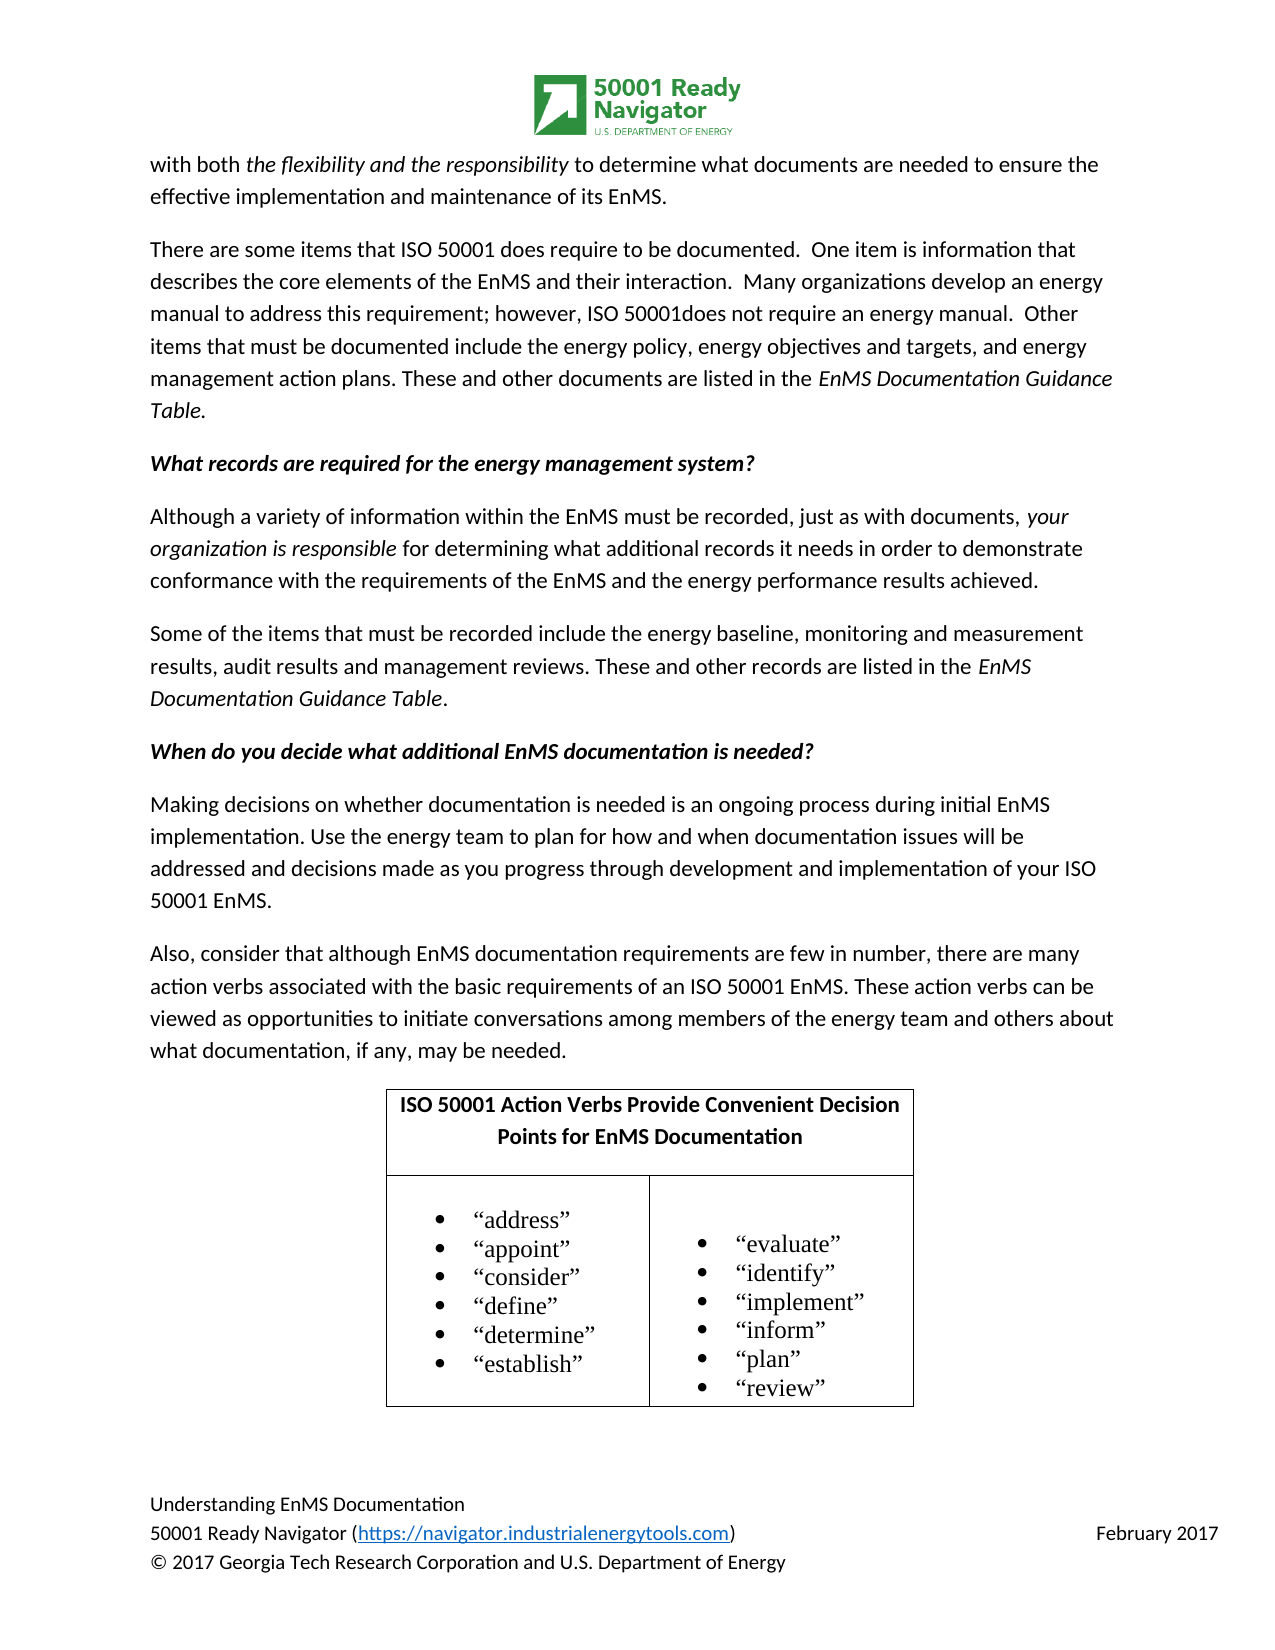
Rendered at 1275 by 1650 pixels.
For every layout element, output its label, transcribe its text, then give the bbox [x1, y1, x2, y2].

text There are some items that ISO 50001 does require to be documented. One item is information that describes the core elements of the EnMS and their interaction. Many organizations develop an energy manual to address this requirement; however, ISO 50001does not require an energy manual. Other items that must be documented include the energy policy, energy objectives and targets, and energy management action plans. These and other documents are listed in the EnMS Documentation Guidance Table. [150, 235, 1125, 424]
text What records are required for the energy management system? [150, 449, 1125, 477]
text Some of the items that must be recorded include the energy baseline, monitoring and measurement results, audit results and management reviews. These and other records are listed in the EnMS Documentation Guidance Table. [150, 619, 1125, 712]
table_cell “evaluate” “identify” “implement” “inform” “plan” “review” [650, 1176, 913, 1406]
text Making decisions on whether documentation is needed is an ongoing process during initial EnMS implementation. Use the energy team to plan for how and when documentation issues will be addressed and decisions made as you progress through development and implementation of your ISO 50001 EnMS. [150, 790, 1125, 914]
text Although a variety of information within the EnMS must be recorded, just as with documents, your organization is responsible for determining what additional records it needs in order to demonstrate conformance with the requirements of the EnMS and the energy performance results achieved. [150, 502, 1125, 594]
picture [534, 75, 741, 135]
text When do you decide what additional EnMS documentation is needed? [150, 737, 1125, 765]
text Also, consider that although EnMS documentation requirements are few in number, there are many action verbs associated with the basic requirements of an ISO 50001 EnMS. These action verbs can be viewed as opportunities to initiate conversations among members of the energy team and others about what documentation, if any, may be needed. [150, 939, 1125, 1064]
table_cell “address” “appoint” “consider” “define” “determine” “establish” [387, 1176, 649, 1406]
table_header ISO 50001 Action Verbs Provide Convenient Decision Points for EnMS Documentation [387, 1090, 913, 1175]
